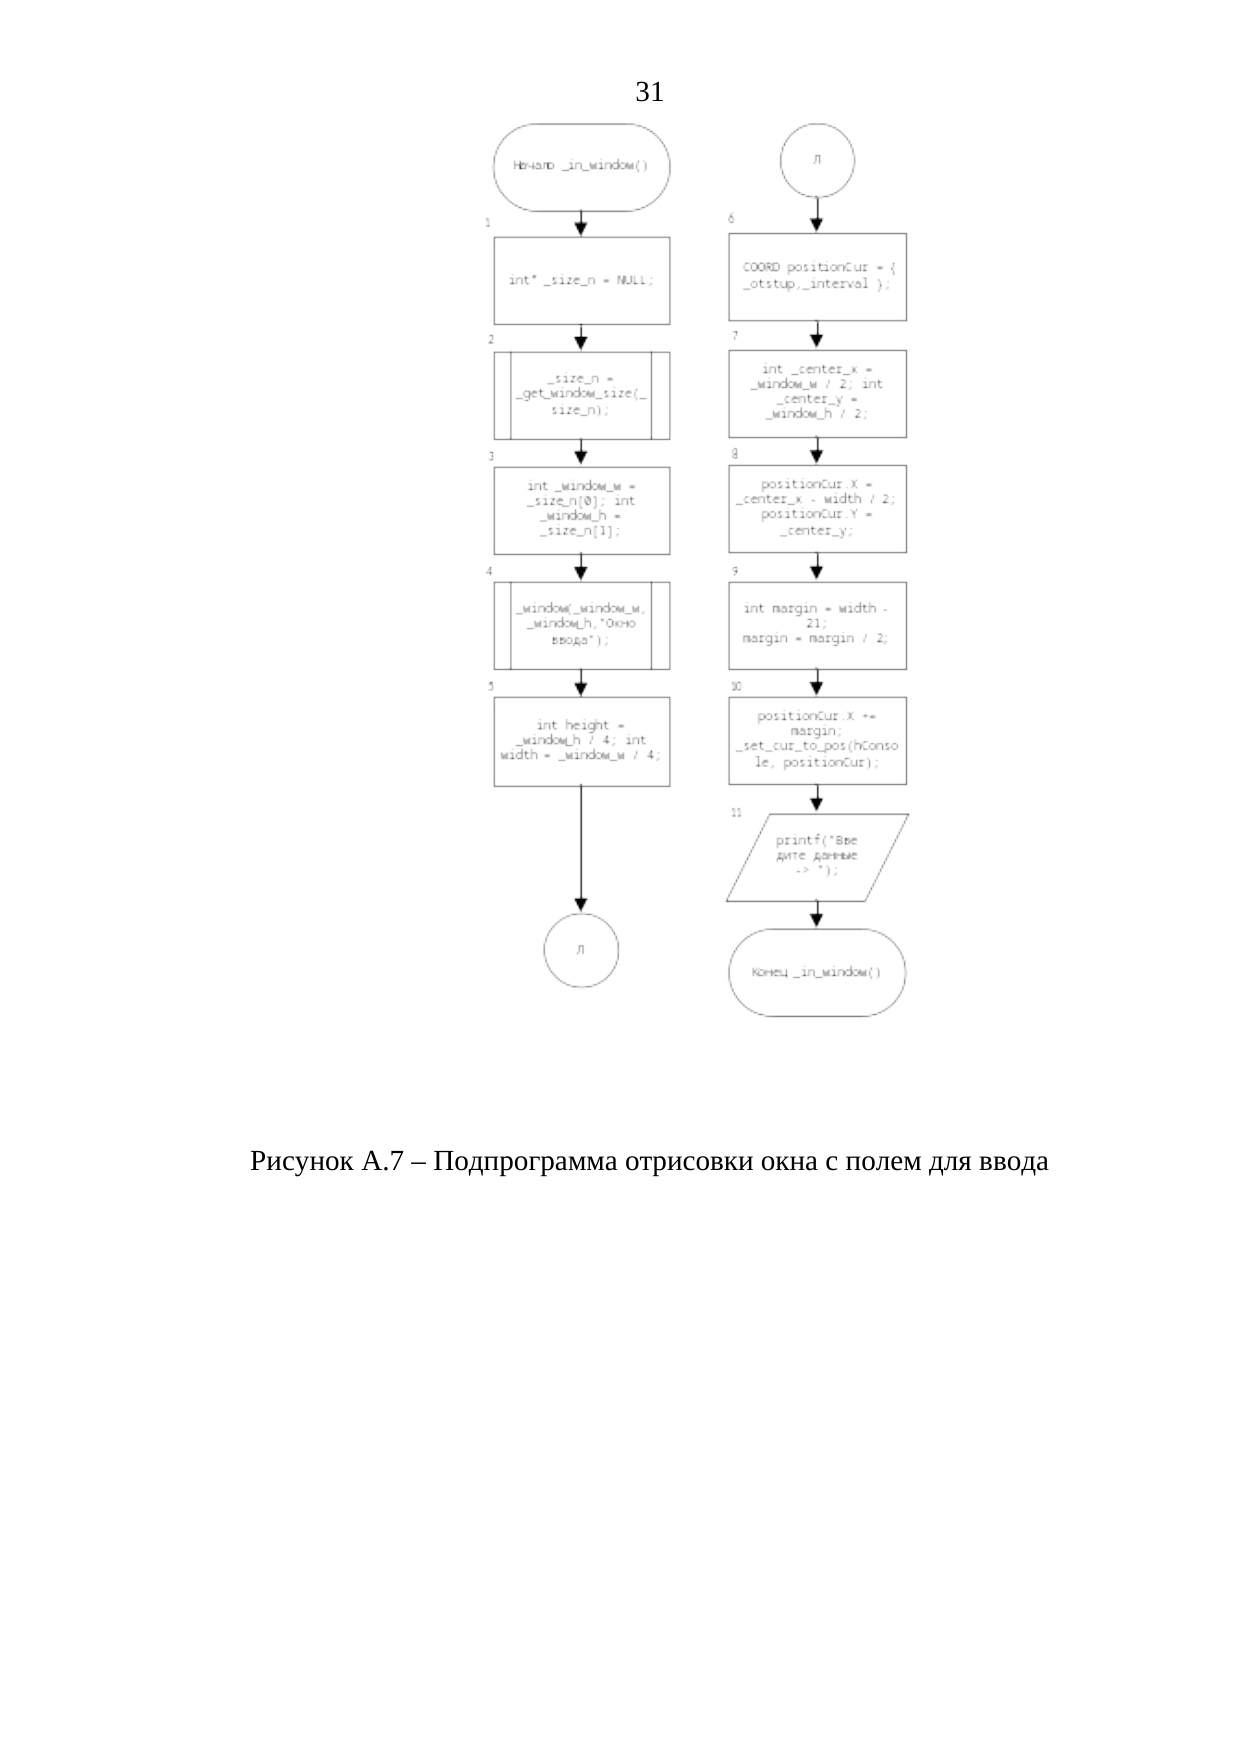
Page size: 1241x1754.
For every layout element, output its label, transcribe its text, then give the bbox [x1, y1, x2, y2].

text Рисунок А.7 – Подпрограмма отрисовки окна с полем для ввода [118, 1143, 1181, 1177]
